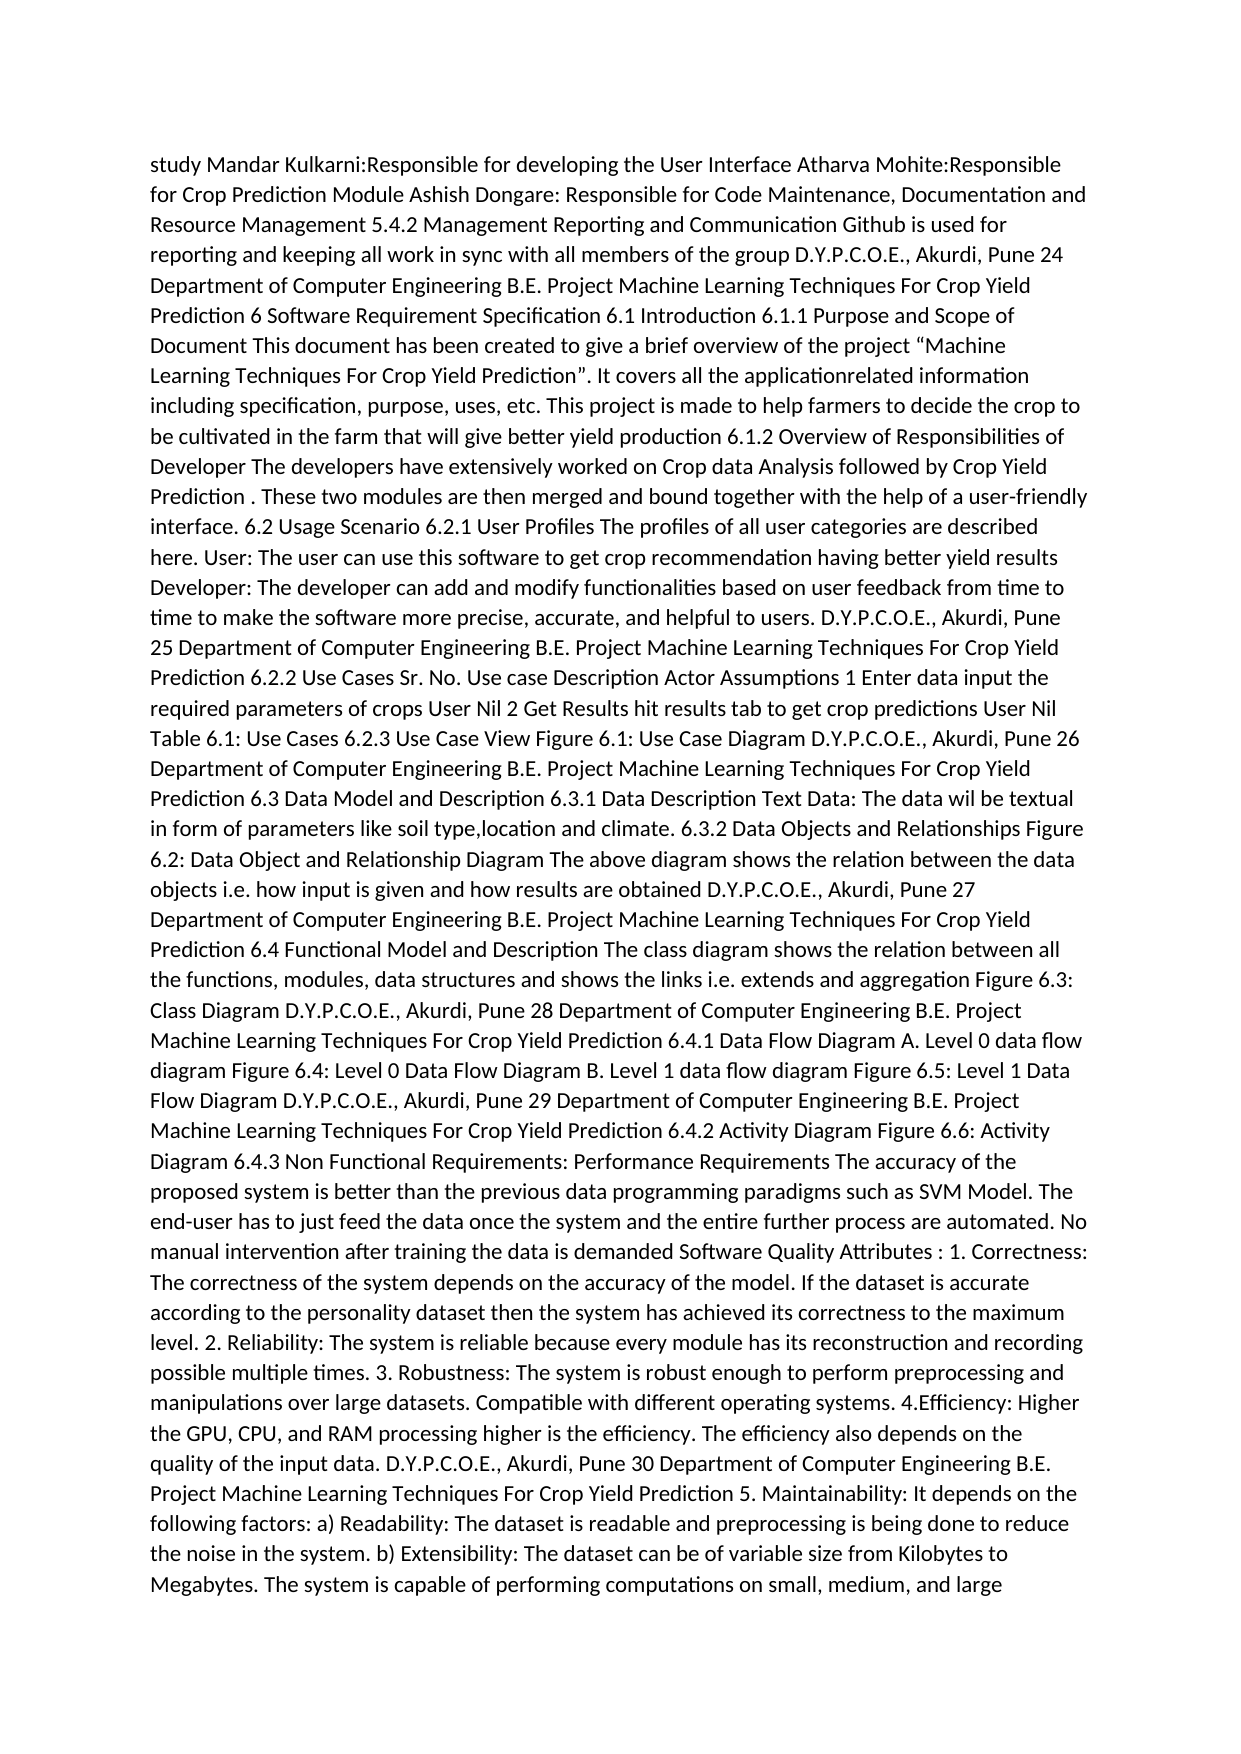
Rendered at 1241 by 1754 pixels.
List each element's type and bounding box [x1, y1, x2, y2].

text [150, 150, 1090, 1598]
